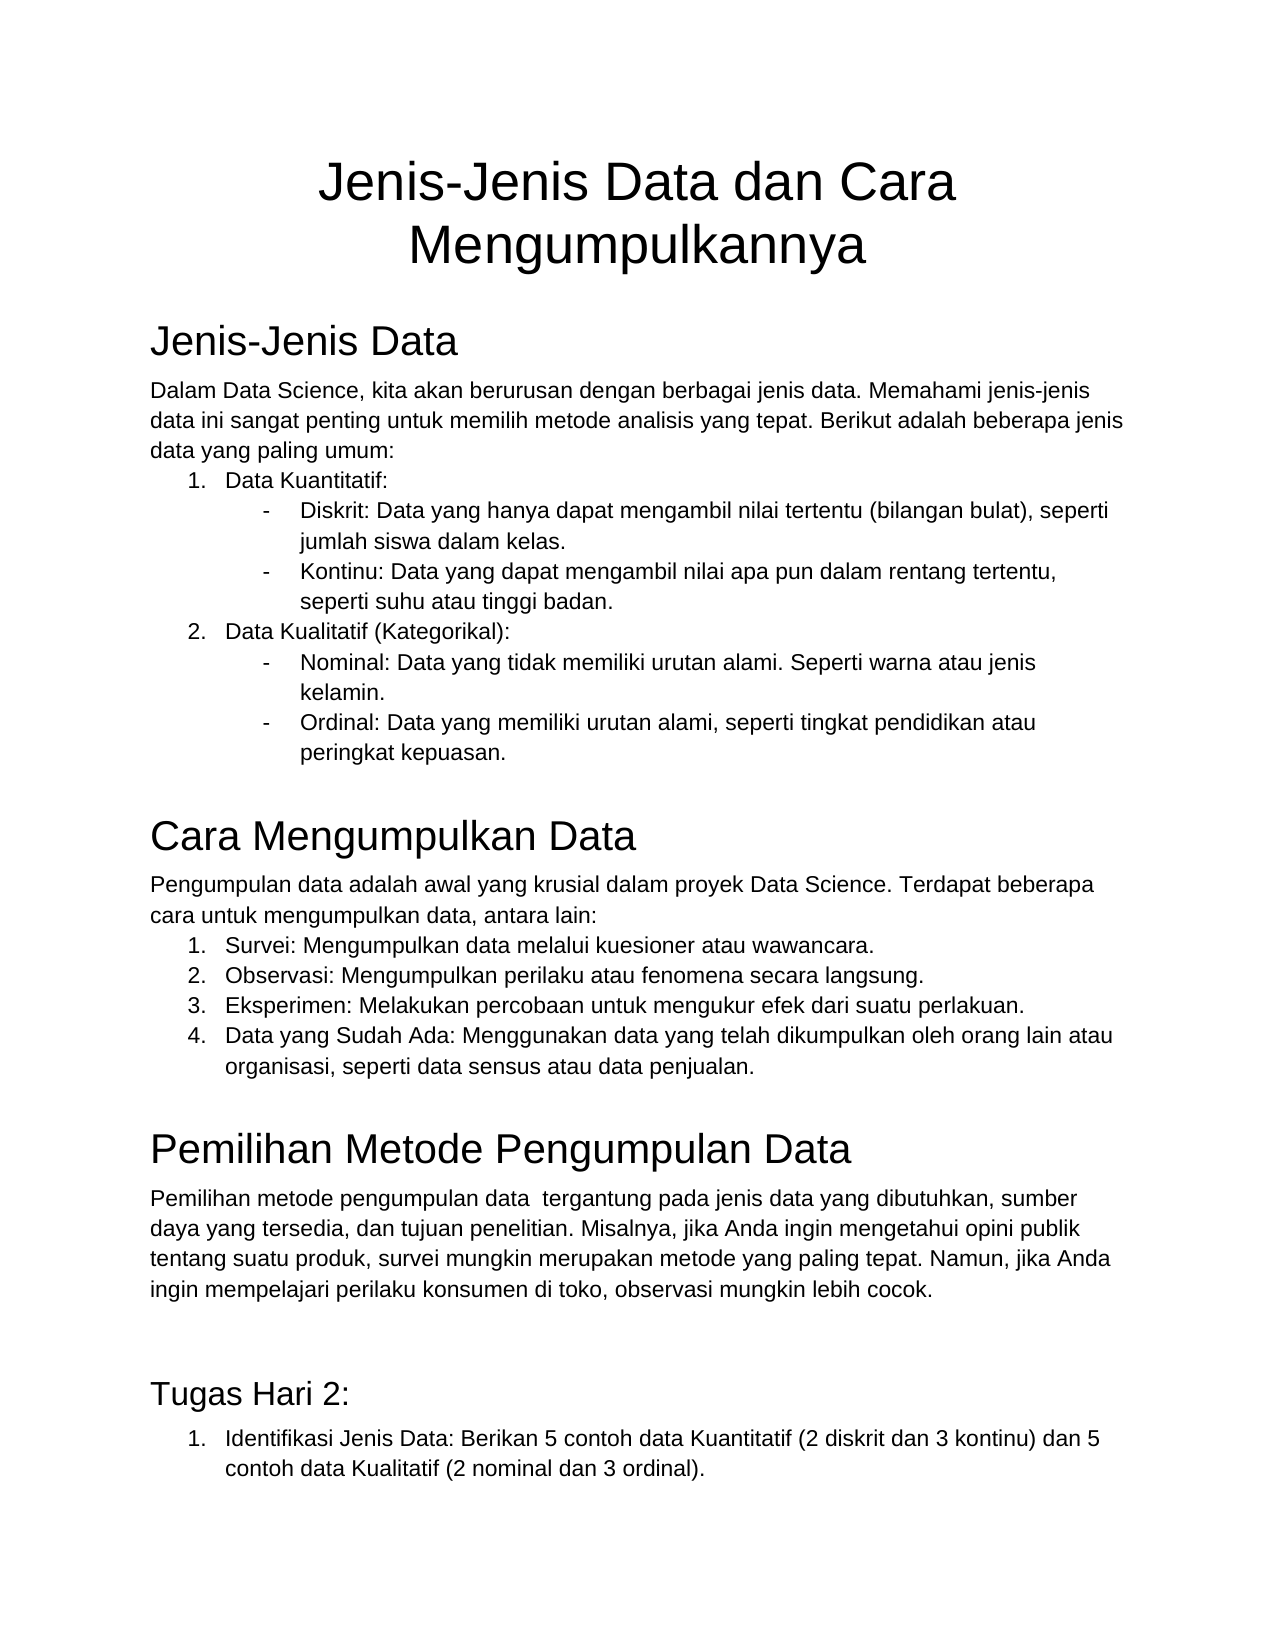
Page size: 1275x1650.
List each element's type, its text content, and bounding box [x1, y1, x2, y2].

list Data Kualitatif (Kategorikal): [187, 618, 1125, 645]
text Dalam Data Science, kita akan berurusan dengan berbagai jenis data. Memahami jenis-jenis data ini sangat penting untuk memilih metode analisis yang tepat. Berikut adalah beberapa jenis data yang paling umum: [150, 377, 1125, 463]
list Survei: Mengumpulkan data melalui kuesioner atau wawancara. [187, 932, 1125, 958]
subtitle Cara Mengumpulkan Data [150, 811, 1125, 859]
title Jenis-Jenis Data dan Cara Mengumpulkannya [150, 150, 1125, 274]
list Data Kuantitatif: [187, 467, 1125, 494]
subtitle Jenis-Jenis Data [150, 316, 1125, 364]
subtitle Pemilihan Metode Pengumpulan Data [150, 1124, 1125, 1172]
text Pengumpulan data adalah awal yang krusial dalam proyek Data Science. Terdapat beberapa cara untuk mengumpulkan data, antara lain: [150, 871, 1125, 928]
subtitle Tugas Hari 2: [150, 1373, 1125, 1412]
list Data yang Sudah Ada: Menggunakan data yang telah dikumpulkan oleh orang lain atau organisasi, seperti data sensus atau data penjualan. [187, 1022, 1125, 1079]
list Observasi: Mengumpulkan perilaku atau fenomena secara langsung. [187, 962, 1125, 988]
list Identifikasi Jenis Data: Berikan 5 contoh data Kuantitatif (2 diskrit dan 3 kontinu) dan 5 contoh data Kualitatif (2 nominal dan 3 ordinal). [187, 1424, 1125, 1481]
text Pemilihan metode pengumpulan data tergantung pada jenis data yang dibutuhkan, sumber daya yang tersedia, dan tujuan penelitian. Misalnya, jika Anda ingin mengetahui opini publik tentang suatu produk, survei mungkin merupakan metode yang paling tepat. Namun, jika Anda ingin mempelajari perilaku konsumen di toko, observasi mungkin lebih cocok. [150, 1185, 1125, 1302]
list Nominal: Data yang tidak memiliki urutan alami. Seperti warna atau jenis kelamin. [262, 648, 1125, 705]
list Diskrit: Data yang hanya dapat mengambil nilai tertentu (bilangan bulat), seperti jumlah siswa dalam kelas. [262, 497, 1125, 554]
list Ordinal: Data yang memiliki urutan alami, seperti tingkat pendidikan atau peringkat kepuasan. [262, 709, 1125, 766]
list Eksperimen: Melakukan percobaan untuk mengukur efek dari suatu perlakuan. [187, 992, 1125, 1019]
list Kontinu: Data yang dapat mengambil nilai apa pun dalam rentang tertentu, seperti suhu atau tinggi badan. [262, 558, 1125, 614]
